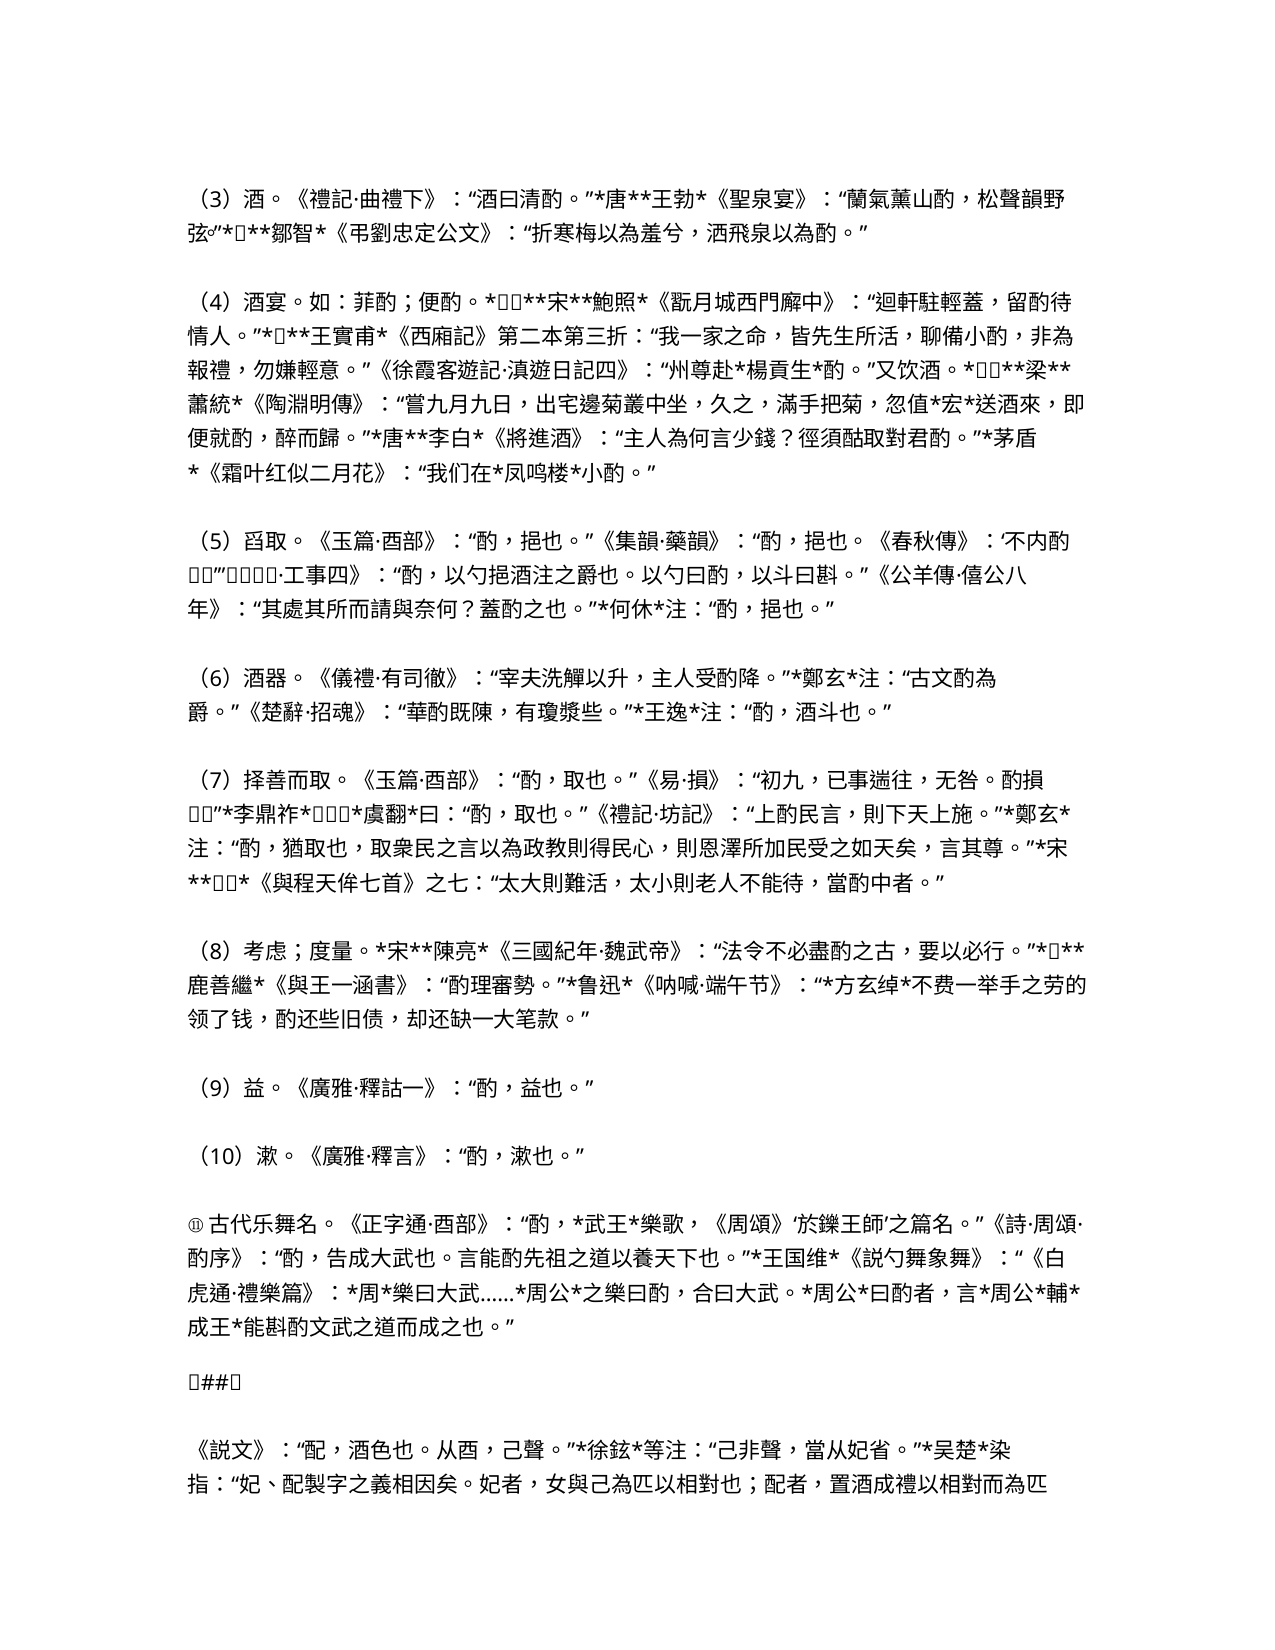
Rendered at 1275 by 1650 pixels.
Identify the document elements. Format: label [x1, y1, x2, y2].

text [187, 1367, 1087, 1499]
text [187, 150, 1087, 1341]
